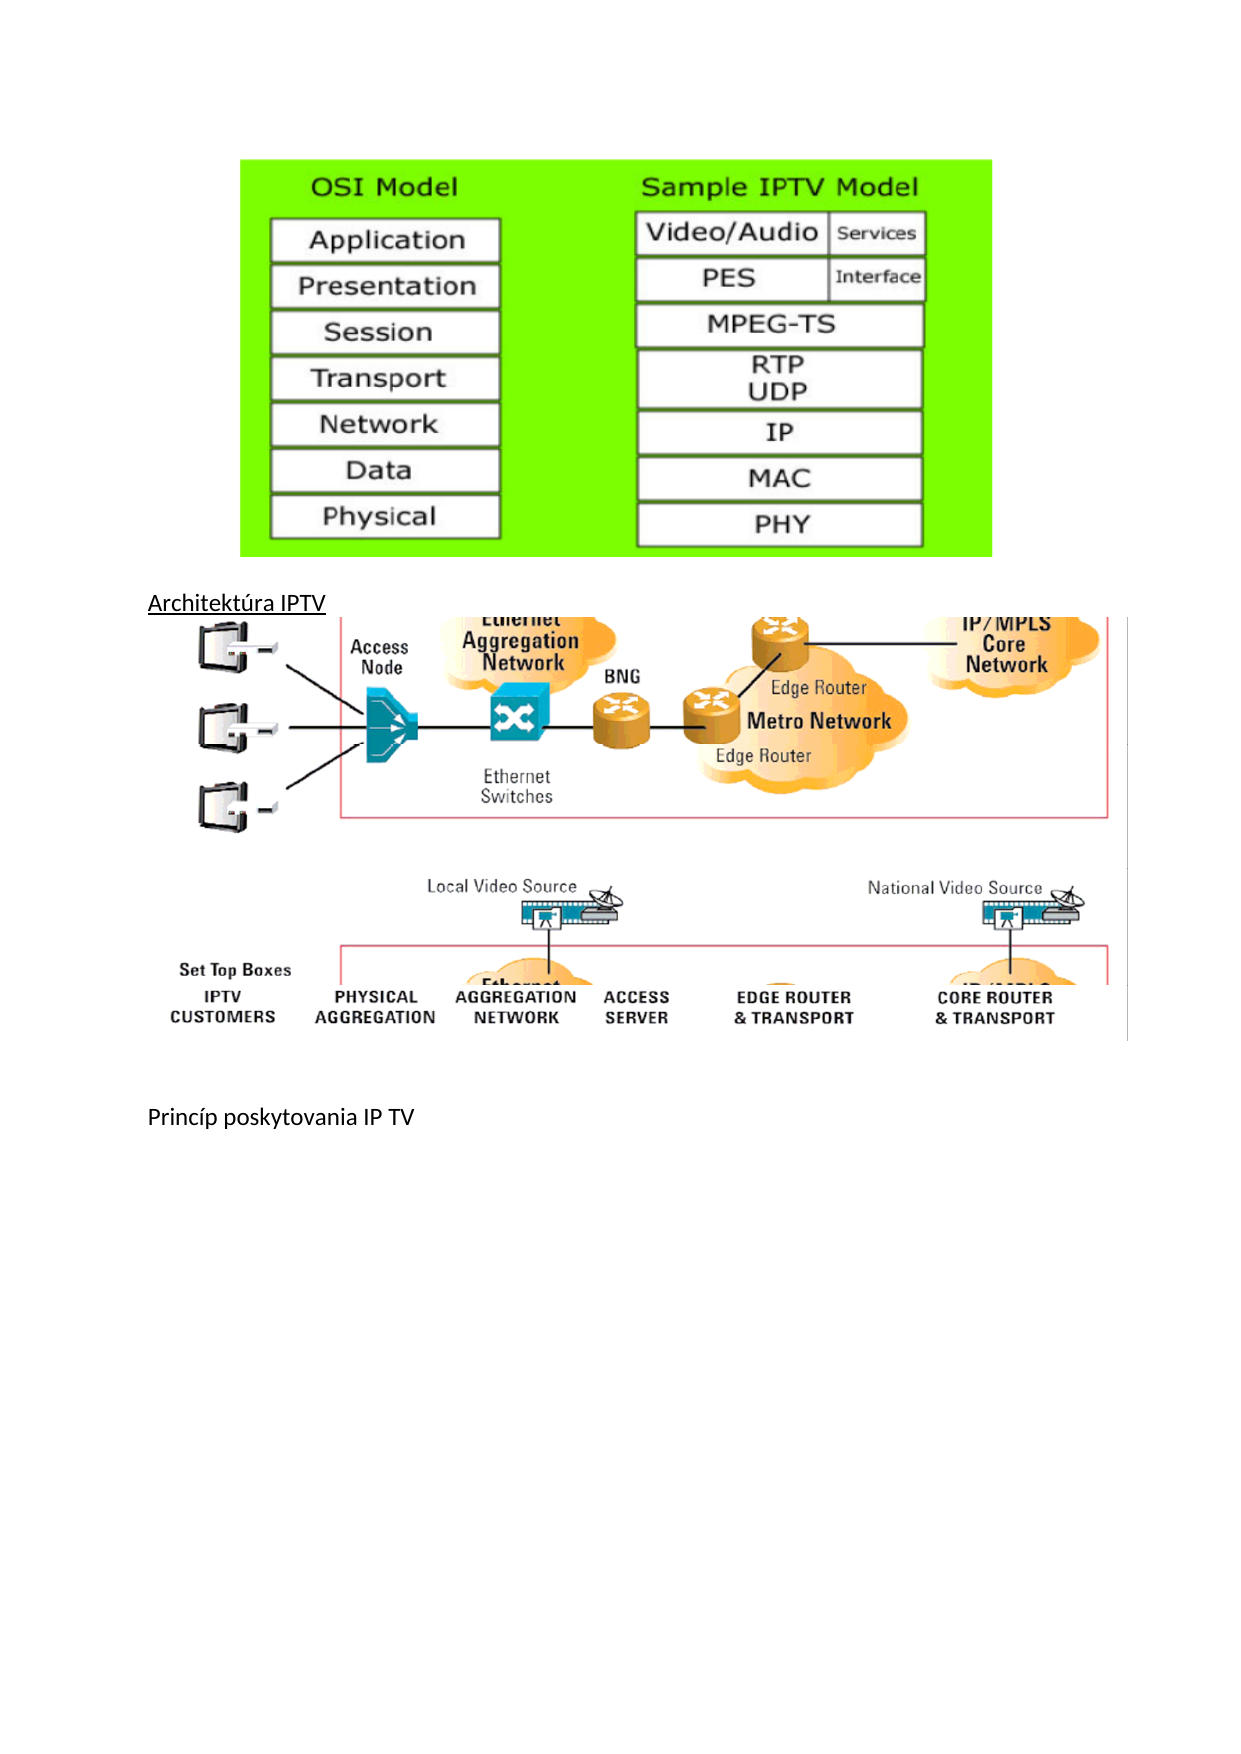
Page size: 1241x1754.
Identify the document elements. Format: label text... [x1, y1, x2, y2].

text Architektúra IPTV [148, 587, 1093, 617]
picture [232, 147, 1009, 557]
text Princíp poskytovania IP TV [148, 1101, 1093, 1132]
